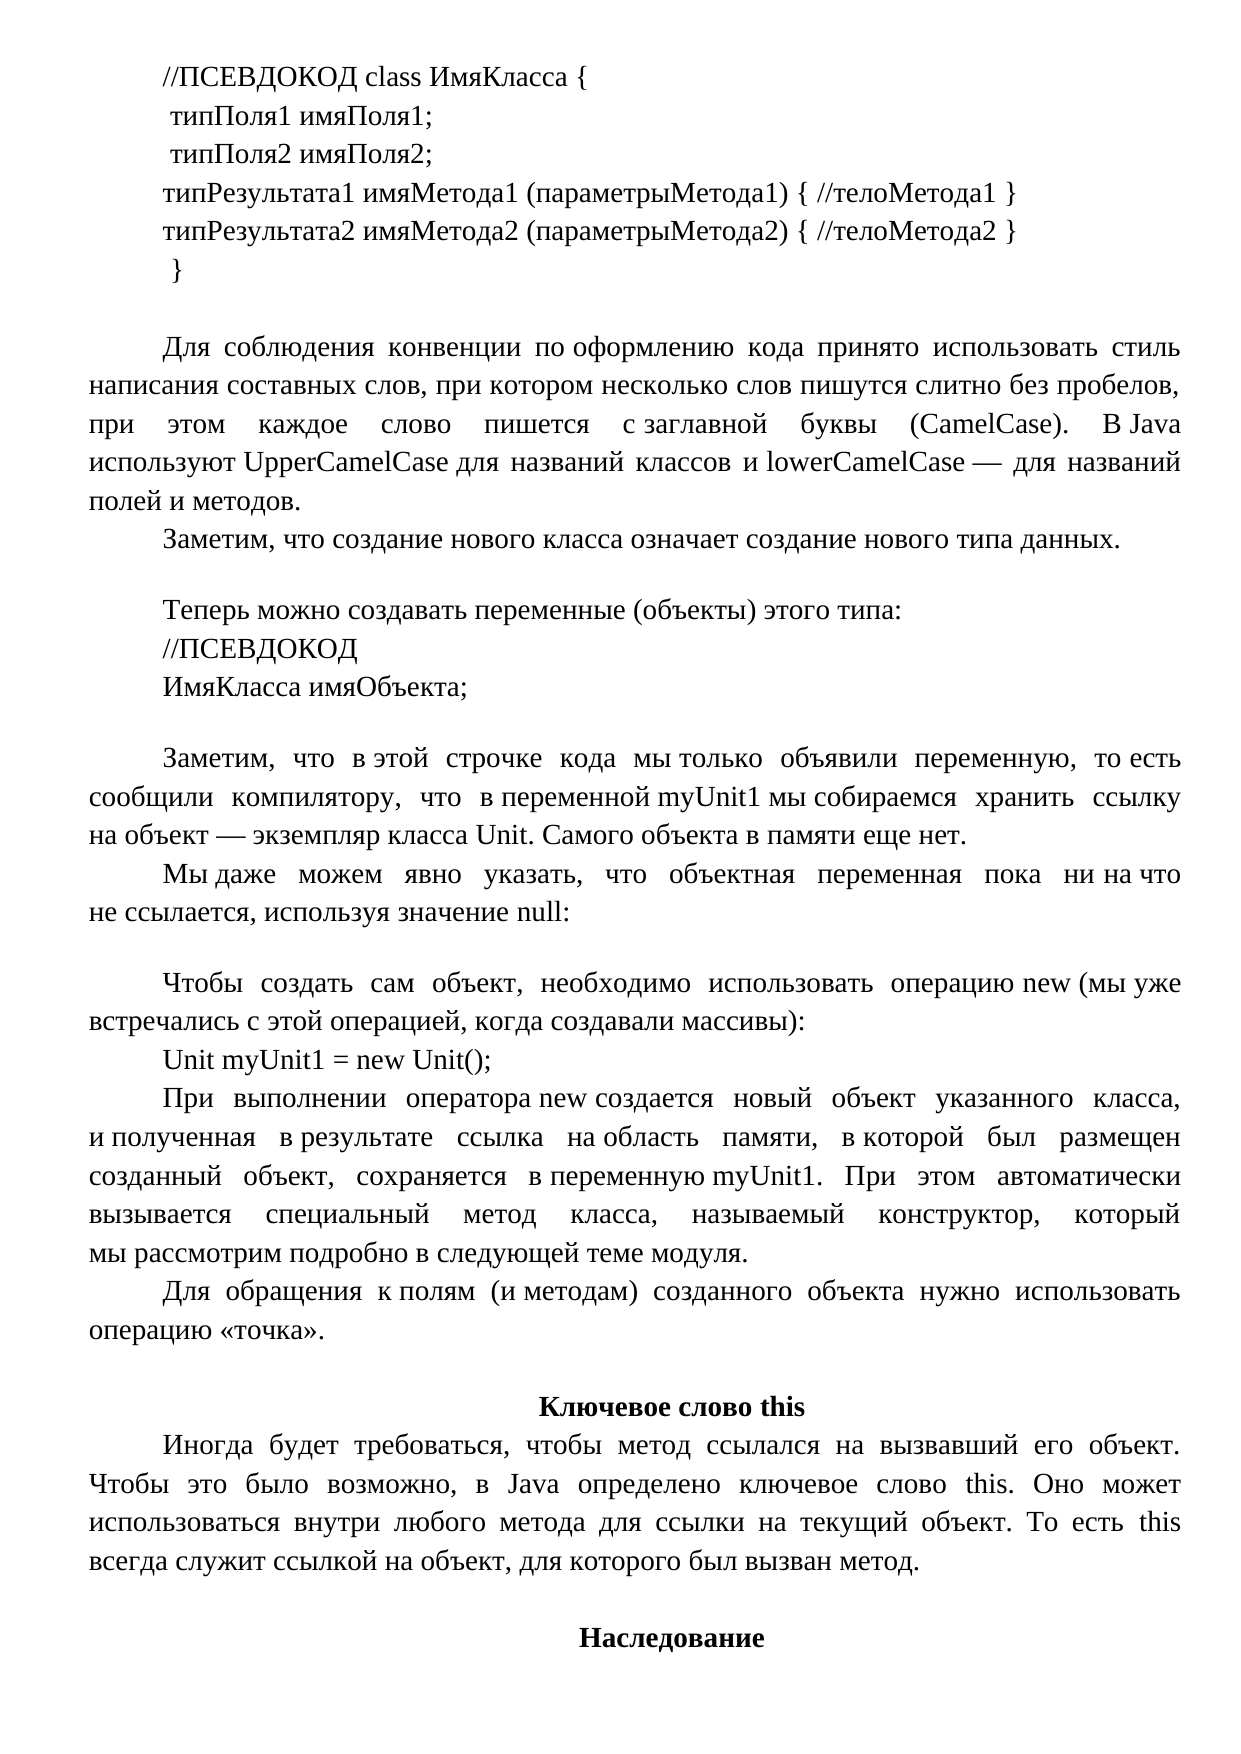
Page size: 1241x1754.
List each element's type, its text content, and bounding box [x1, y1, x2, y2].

text Заметим, что создание нового класса означает создание нового типа данных. [88, 522, 1181, 555]
text Теперь можно создавать переменные (объекты) этого типа: [88, 592, 1181, 626]
text } [88, 252, 1181, 285]
text При выполнении оператора new создается новый объект указанного класса, и полученная в результате ссылка на область памяти, в которой был размещен созданный объект, сохраняется в переменную myUnit1. При этом автоматически вызывается специальный метод класса, называемый конструктор, который мы рассмотрим подробно в следующей теме модуля. [88, 1081, 1181, 1268]
text Мы даже можем явно указать, что объектная переменная пока ни на что не ссылается, используя значение null: [88, 856, 1181, 928]
text Для соблюдения конвенции по оформлению кода принято использовать стиль написания составных слов, при котором несколько слов пишутся слитно без пробелов, при этом каждое слово пишется с заглавной буквы (CamelCase). В Java используют UpperCamelCase для названий классов и lowerCamelCase — для названий полей и методов. [88, 329, 1181, 517]
text типПоля2 имяПоля2; [88, 136, 1181, 170]
text //ПСЕВДОКОД class ИмяКласса { [88, 59, 1181, 93]
text Заметим, что в этой строчке кода мы только объявили переменную, то есть сообщили компилятору, что в переменной myUnit1 мы собираемся хранить ссылку на объект — экземпляр класса Unit. Самого объекта в памяти еще нет. [88, 740, 1181, 851]
text Чтобы создать сам объект, необходимо использовать операцию new (мы уже встречались с этой операцией, когда создавали массивы): [88, 965, 1181, 1037]
text Иногда будет требоваться, чтобы метод ссылался на вызвавший его объект. Чтобы это было возможно, в Java определено ключевое слово this. Оно может использоваться внутри любого метода для ссылки на текущий объект. То есть this всегда служит ссылкой на объект, для которого был вызван метод. [88, 1427, 1181, 1577]
text //ПСЕВДОКОД [88, 631, 1181, 664]
text типРезультата2 имяМетода2 (параметрыМетода2) { //телоМетода2 } [88, 213, 1181, 247]
text типПоля1 имяПоля1; [88, 98, 1181, 131]
text Ключевое слово this [88, 1389, 1181, 1422]
text типРезультата1 имяМетода1 (параметрыМетода1) { //телоМетода1 } [88, 175, 1181, 208]
text Unit myUnit1 = new Unit(); [88, 1042, 1181, 1076]
text Наследование [88, 1620, 1181, 1654]
text ИмяКласса имяОбъекта; [88, 669, 1181, 703]
text Для обращения к полям (и методам) созданного объекта нужно использовать операцию «точка». [88, 1273, 1181, 1345]
